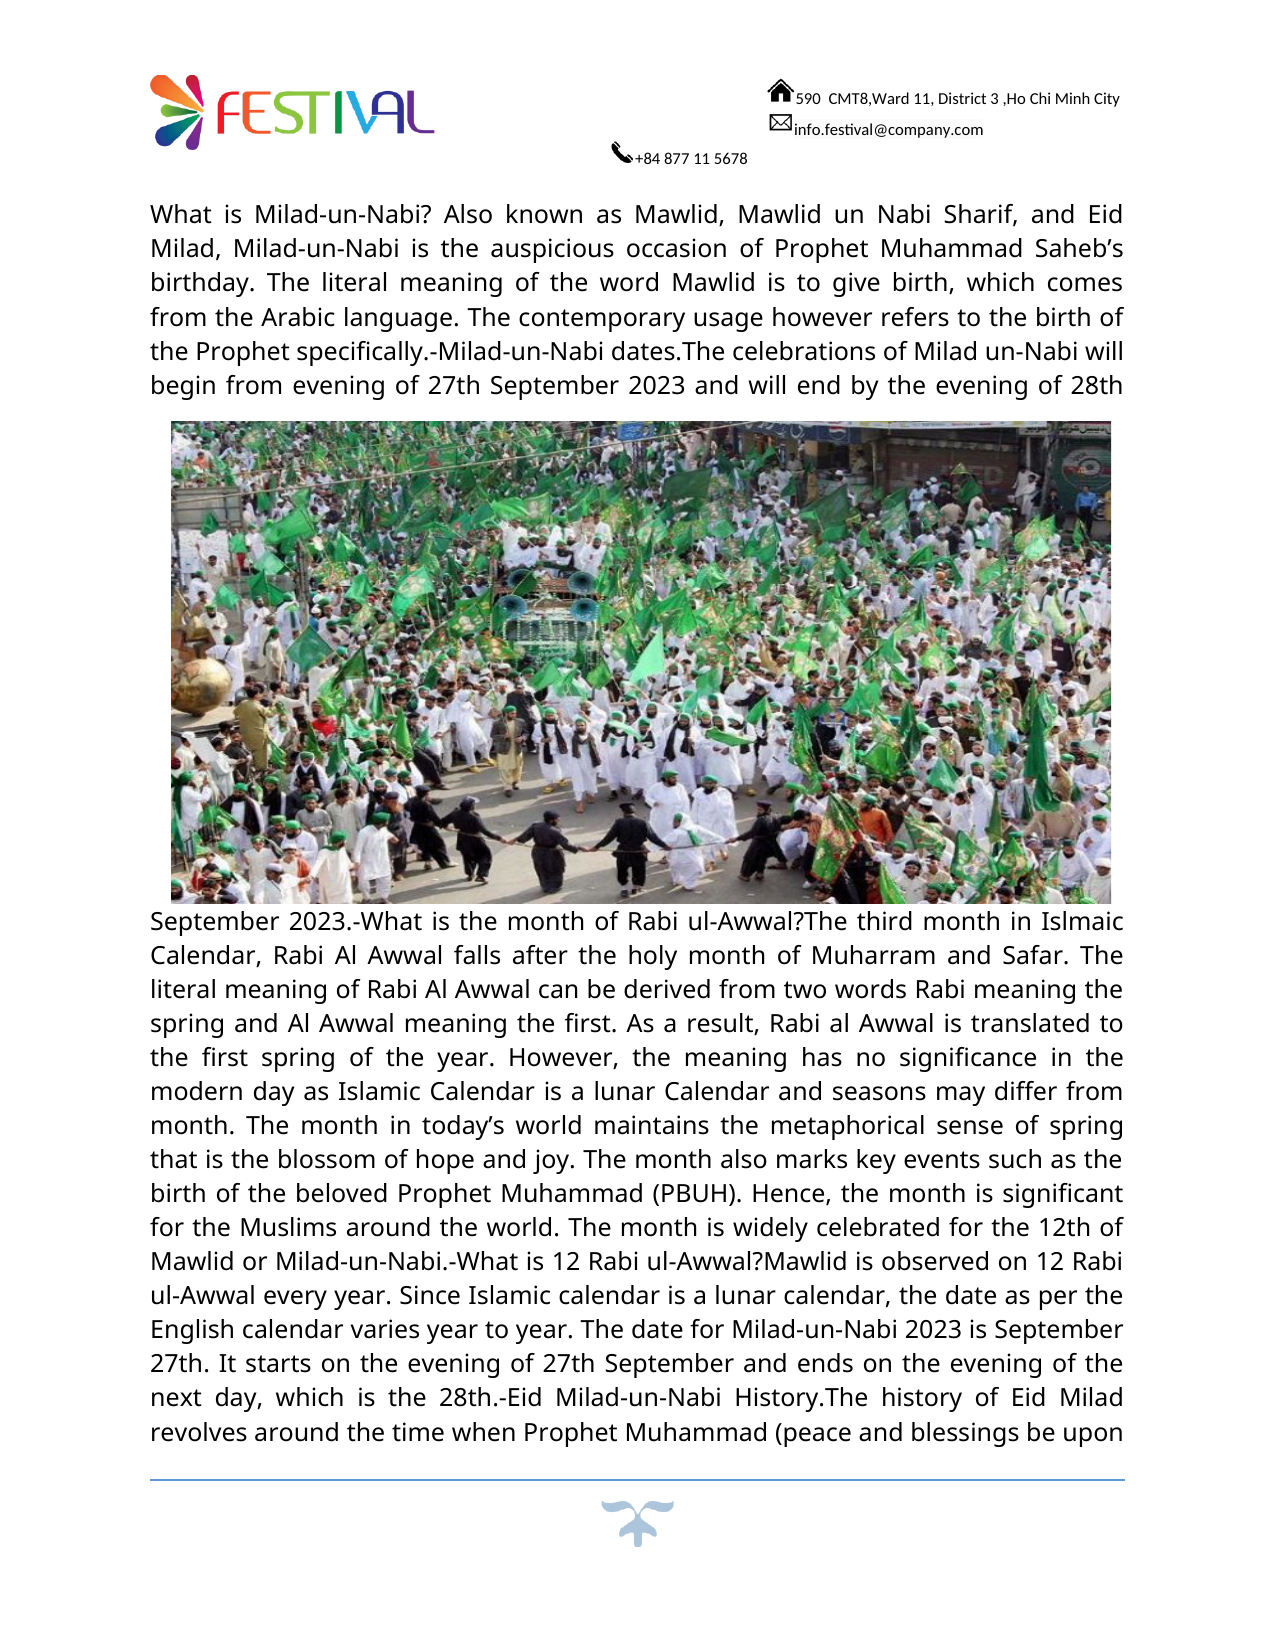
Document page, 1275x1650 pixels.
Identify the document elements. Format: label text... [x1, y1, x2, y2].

picture [150, 75, 435, 150]
picture [767, 108, 794, 135]
picture [765, 75, 796, 105]
picture [609, 139, 635, 165]
picture [171, 421, 1112, 904]
